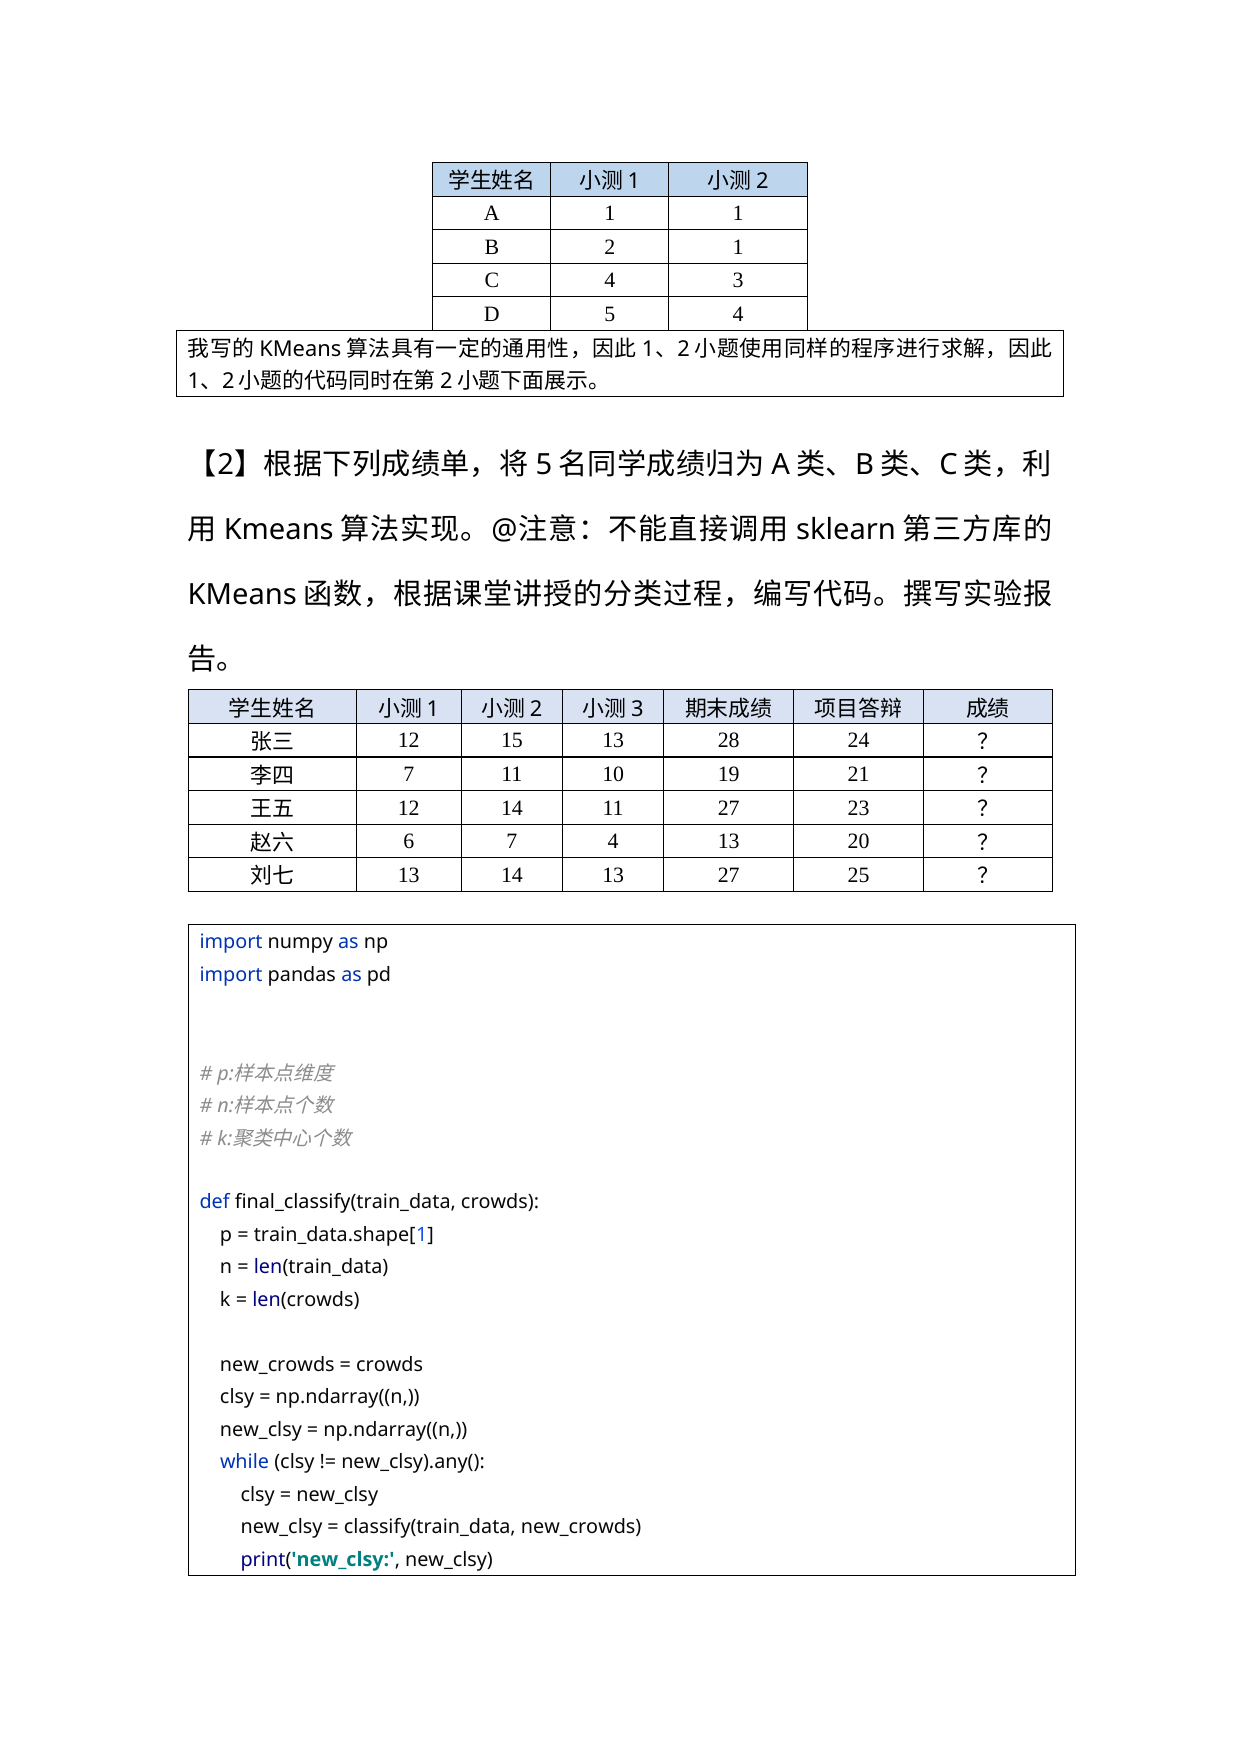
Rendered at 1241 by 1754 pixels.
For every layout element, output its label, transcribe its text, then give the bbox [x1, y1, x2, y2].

table_cell D [433, 297, 550, 330]
table_header 小测2 [462, 690, 562, 723]
table_cell 7 [462, 825, 562, 857]
table_cell ？ [924, 724, 1052, 756]
table_cell 27 [664, 791, 793, 823]
table_header 学生姓名 [189, 690, 356, 723]
table_cell 15 [462, 724, 562, 756]
table_cell 4 [551, 264, 668, 296]
table_cell 1 [669, 230, 807, 263]
table_cell 4 [669, 297, 807, 330]
table_cell 王五 [189, 791, 356, 823]
table_cell 27 [664, 858, 793, 891]
table_cell 13 [664, 825, 793, 857]
table_cell 13 [563, 858, 663, 891]
table_cell 12 [357, 724, 461, 756]
table_cell 1 [551, 197, 668, 229]
table_cell 6 [357, 825, 461, 857]
table_cell 3 [669, 264, 807, 296]
table_cell ？ [924, 791, 1052, 823]
table_cell C [433, 264, 550, 296]
table_cell 14 [462, 858, 562, 891]
table_cell 10 [563, 758, 663, 790]
table_header 期末成绩 [664, 690, 793, 723]
table_cell 李四 [189, 758, 356, 790]
table_header 学生姓名 [433, 163, 550, 196]
table_cell 刘七 [189, 858, 356, 891]
table_cell 13 [563, 724, 663, 756]
table_cell 赵六 [189, 825, 356, 857]
table_cell 19 [664, 758, 793, 790]
table_cell 7 [357, 758, 461, 790]
table_cell 24 [794, 724, 923, 756]
table_cell 14 [462, 791, 562, 823]
table_cell 11 [462, 758, 562, 790]
table_cell 28 [664, 724, 793, 756]
table_cell 21 [794, 758, 923, 790]
table_cell 我写的KMeans算法具有一定的通用性，因此1、2小题使用同样的程序进行求解，因此1、2小题的代码同时在第2小题下面展示。 [177, 331, 1063, 396]
text 【2】根据下列成绩单，将5名同学成绩归为A类、B类、C类，利用Kmeans算法实现。@注意：不能直接调用sklearn第三方库的KMeans函数，根据课堂讲授的分类过程，编写代码。撰写实验报告。 [187, 429, 1053, 689]
table_cell 13 [357, 858, 461, 891]
table_cell 20 [794, 825, 923, 857]
table_header 小测1 [551, 163, 668, 196]
table_header 小测2 [669, 163, 807, 196]
table_cell 5 [551, 297, 668, 330]
table_cell B [433, 230, 550, 263]
table_header 项目答辩 [794, 690, 923, 723]
table_cell 25 [794, 858, 923, 891]
table_cell 12 [357, 791, 461, 823]
table_cell 4 [563, 825, 663, 857]
table_cell ？ [924, 758, 1052, 790]
table_cell 2 [551, 230, 668, 263]
table_cell ？ [924, 858, 1052, 891]
table_cell 张三 [189, 724, 356, 756]
table_cell 23 [794, 791, 923, 823]
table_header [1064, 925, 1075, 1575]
table_cell A [433, 197, 550, 229]
table_header 成绩 [924, 690, 1052, 723]
table_header 小测1 [357, 690, 461, 723]
table_cell 1 [669, 197, 807, 229]
table_header 小测3 [563, 690, 663, 723]
table_cell 11 [563, 791, 663, 823]
table_cell ？ [924, 825, 1052, 857]
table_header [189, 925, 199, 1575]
